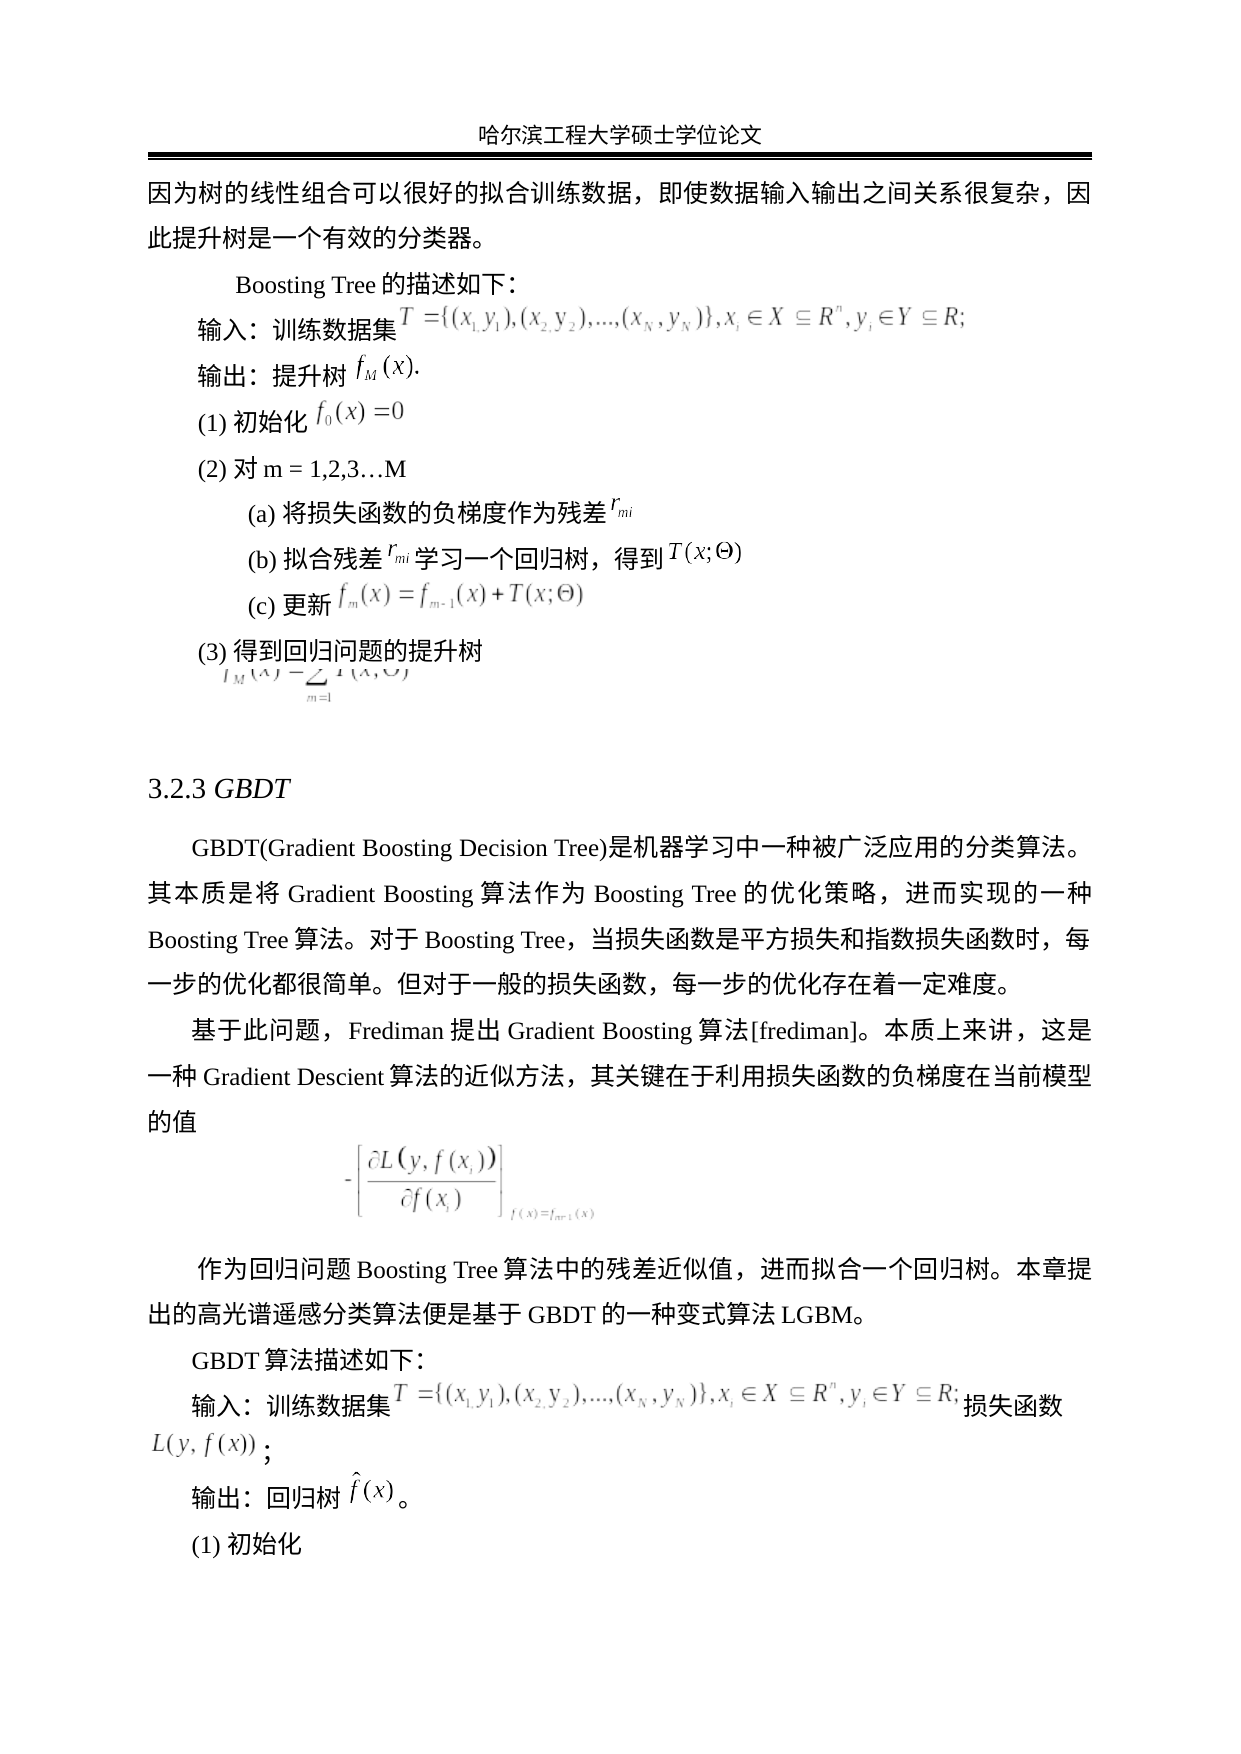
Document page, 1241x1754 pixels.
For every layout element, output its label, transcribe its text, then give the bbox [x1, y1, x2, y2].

text (3) 得到回归问题的提升树 [148, 624, 1092, 669]
text 输入：训练数据集 [148, 303, 1092, 349]
text (c) 更新 [148, 578, 1092, 624]
text 作为回归问题Boosting Tree算法中的残差近似值，进而拟合一个回归树。本章提出的高光谱遥感分类算法便是基于GBDT的一种变式算法LGBM。 [148, 1241, 1092, 1333]
text 基于此问题，Frediman提出Gradient Boosting算法[frediman]。本质上来讲，这是一种Gradient Descient算法的近似方法，其关键在于利用损失函数的负梯度在当前模型的值 [148, 1003, 1092, 1141]
text ； [148, 1425, 1092, 1471]
text 输入：训练数据集损失函数 [148, 1379, 1092, 1425]
text (1) 初始化 [148, 1516, 1092, 1562]
text (a) 将损失函数的负梯度作为残差 [148, 486, 1092, 532]
text GBDT算法描述如下： [148, 1333, 1092, 1379]
text (2) 对m = 1,2,3…M [148, 440, 1092, 486]
text 输出：提升树 [148, 349, 1092, 394]
text (b) 拟合残差学习一个回归树，得到 [148, 532, 1092, 578]
subtitle 3.2.3 GBDT [148, 761, 1092, 807]
text Boosting Tree的描述如下： [148, 257, 1092, 303]
text (1) 初始化 [148, 394, 1092, 440]
text GBDT(Gradient Boosting Decision Tree)是机器学习中一种被广泛应用的分类算法。其本质是将Gradient Boosting算法作为Boosting Tree的优化策略，进而实现的一种Boosting Tree算法。对于Boosting Tree，当损失函数是平方损失和指数损失函数时，每一步的优化都很简单。但对于一般的损失函数，每一步的优化存在着一定难度。 [148, 820, 1092, 1003]
text 输出：回归树。 [148, 1471, 1092, 1516]
text 因为树的线性组合可以很好的拟合训练数据，即使数据输入输出之间关系很复杂，因此提升树是一个有效的分类器。 [148, 165, 1092, 257]
